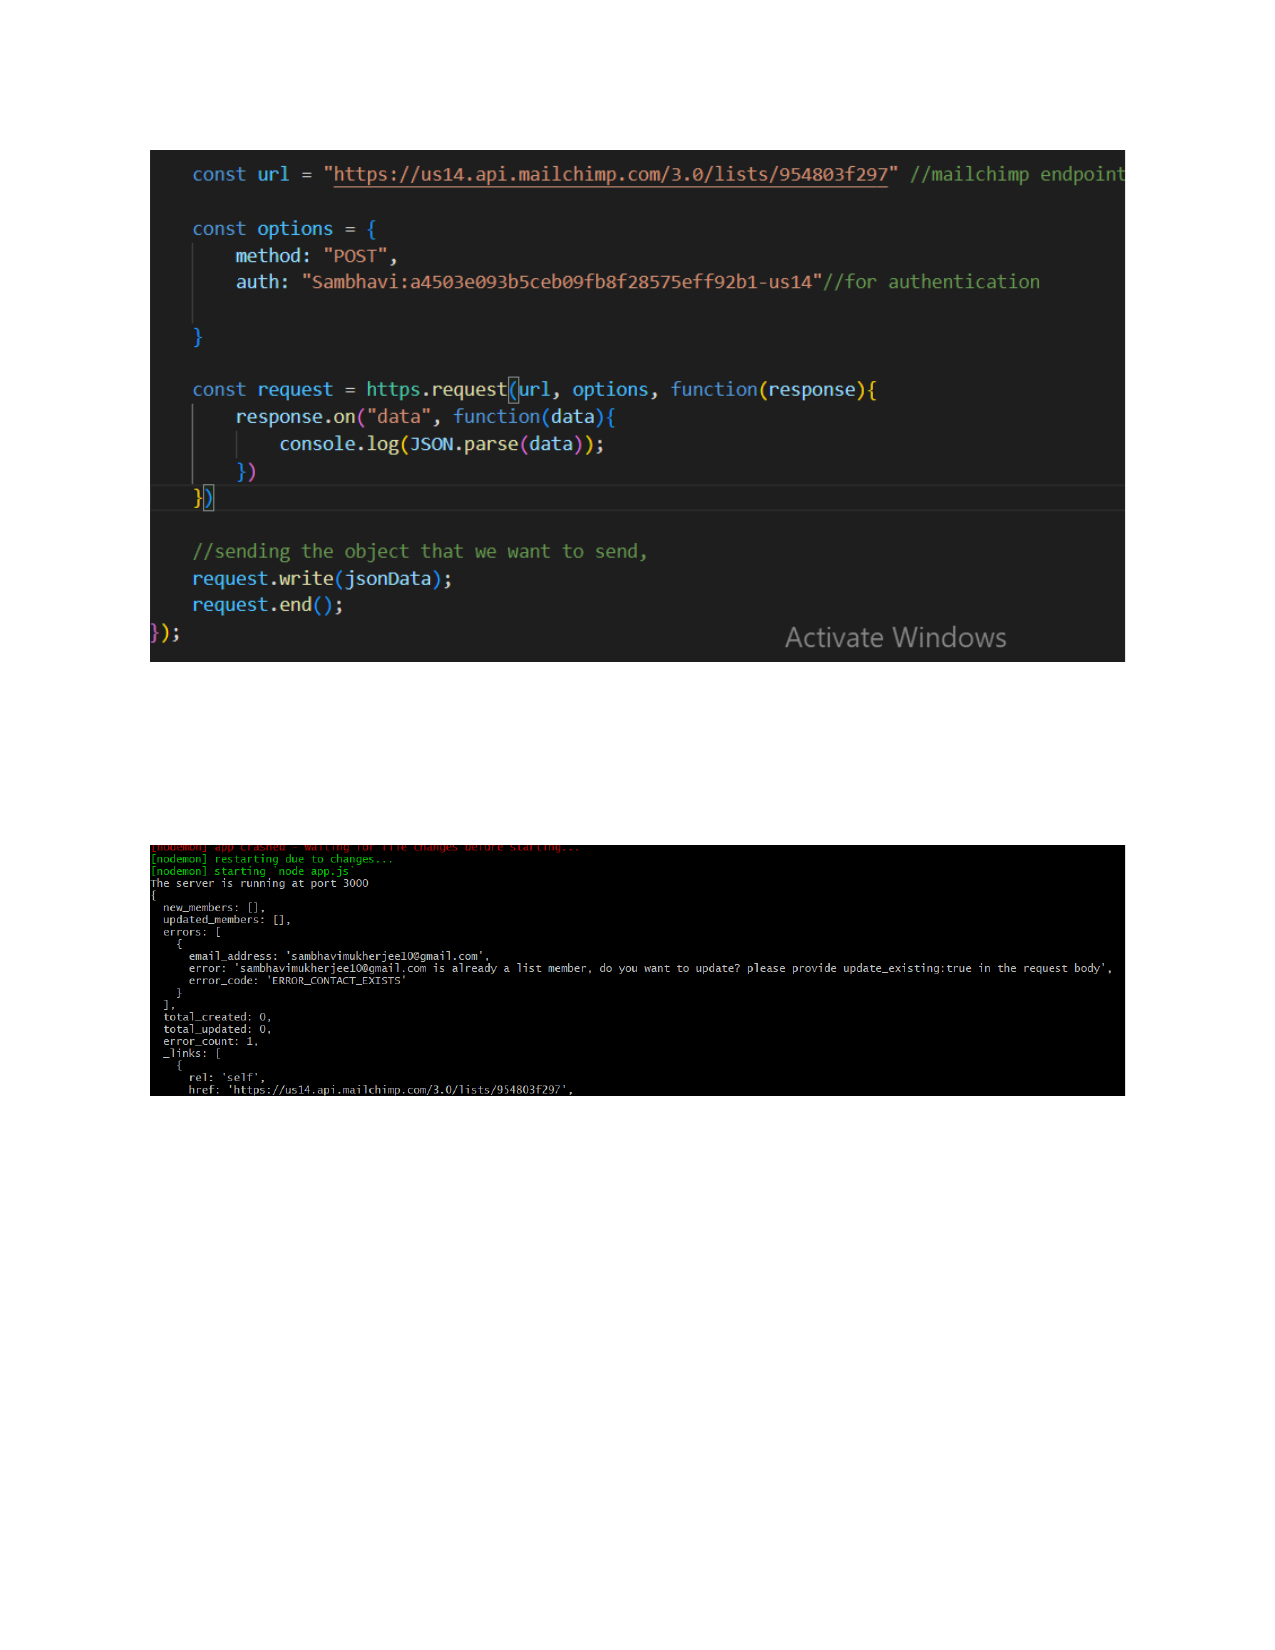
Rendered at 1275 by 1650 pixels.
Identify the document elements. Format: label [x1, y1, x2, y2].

picture [150, 150, 1125, 662]
picture [150, 845, 1125, 1096]
